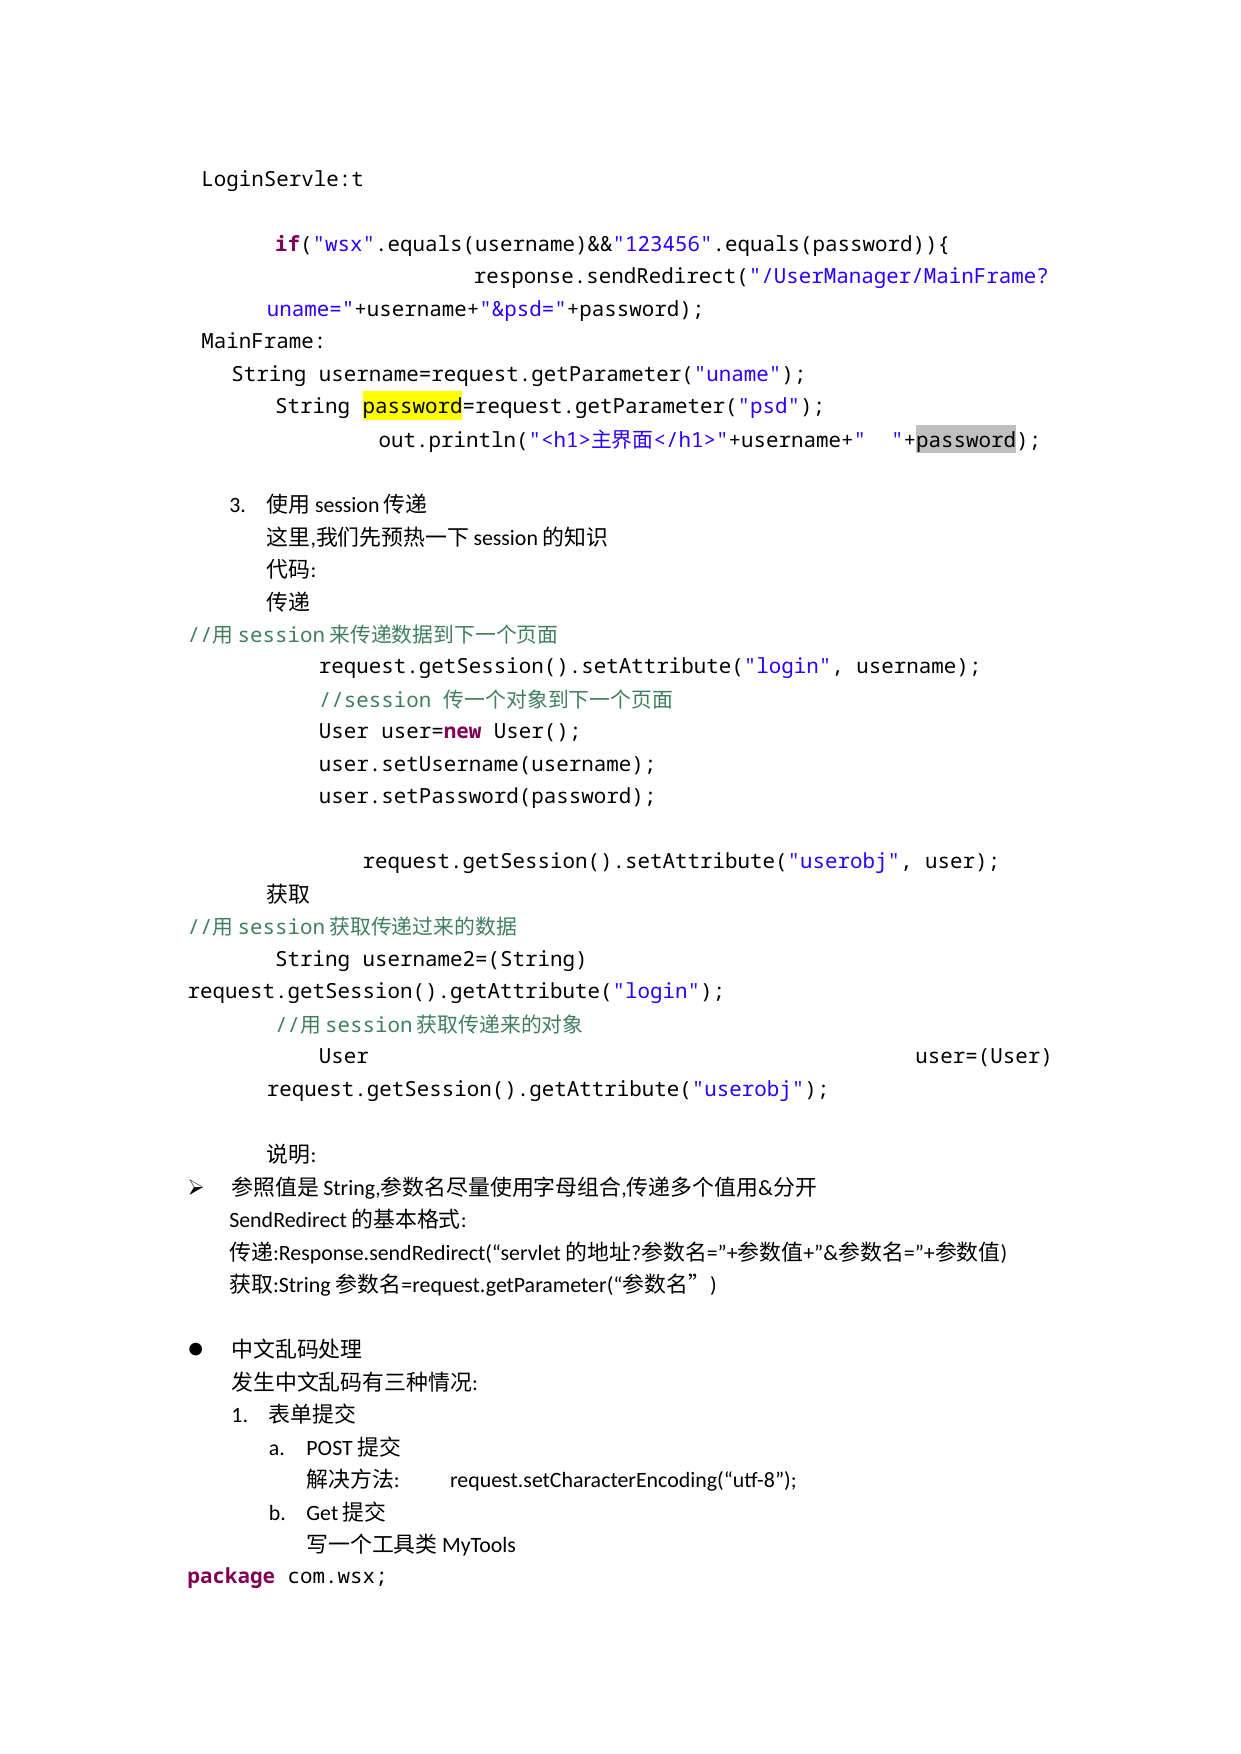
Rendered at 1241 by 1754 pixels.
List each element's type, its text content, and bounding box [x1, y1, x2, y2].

text if("wsx".equals(username)&&"123456".equals(password)){ [231, 227, 1053, 259]
text out.println("<h1>主界面</h1>"+username+" "+password); [187, 422, 1053, 454]
text package com.wsx; [187, 1559, 1053, 1592]
text user.setPassword(password); [187, 779, 1053, 812]
text request.getSession().setAttribute("login", username); [187, 649, 1053, 682]
text response.sendRedirect("/UserManager/MainFrame?uname="+username+"&psd="+password); [267, 259, 1053, 324]
list 获取 [267, 877, 1053, 909]
list 解决方法: request.setCharacterEncoding(“utf-8”); [306, 1462, 1053, 1494]
list User user=(User) request.getSession().getAttribute("userobj"); [267, 1039, 1053, 1104]
text //用session获取传递来的对象 [187, 1007, 1053, 1039]
list request.getSession().setAttribute("userobj", user); [267, 844, 1053, 877]
list 传递 [267, 584, 1053, 617]
list POST提交 [269, 1429, 1053, 1462]
list 中文乱码处理 [187, 1332, 1053, 1364]
text String password=request.getParameter("psd"); [187, 389, 1053, 422]
list 使用session传递 [229, 487, 1053, 519]
text //用session获取传递过来的数据 [187, 909, 1053, 942]
text //用session来传递数据到下一个页面 [187, 617, 1053, 649]
text LoginServle:t [187, 162, 1053, 194]
text 传递:Response.sendRedirect(“servlet的地址?参数名=”+参数值+”&参数名=”+参数值) [229, 1234, 1053, 1267]
list 写一个工具类MyTools [306, 1527, 1053, 1559]
text //session 传一个对象到下一个页面 [187, 682, 1053, 714]
text SendRedirect的基本格式: [229, 1202, 1053, 1234]
list 代码: [267, 552, 1053, 584]
text User user=new User(); [187, 714, 1053, 747]
text String username2=(String) request.getSession().getAttribute("login"); [187, 942, 1053, 1007]
text user.setUsername(username); [187, 747, 1053, 779]
text 获取:String 参数名=request.getParameter(“参数名”) [229, 1267, 1053, 1299]
text MainFrame: [187, 324, 1053, 357]
list Get提交 [269, 1494, 1053, 1527]
list 这里,我们先预热一下session的知识 [267, 519, 1053, 552]
list 参照值是String,参数名尽量使用字母组合,传递多个值用&分开 [187, 1169, 1053, 1202]
list 发生中文乱码有三种情况: [231, 1364, 1053, 1397]
list 表单提交 [231, 1397, 1053, 1429]
list 说明: [267, 1137, 1053, 1169]
text String username=request.getParameter("uname"); [187, 357, 1053, 389]
